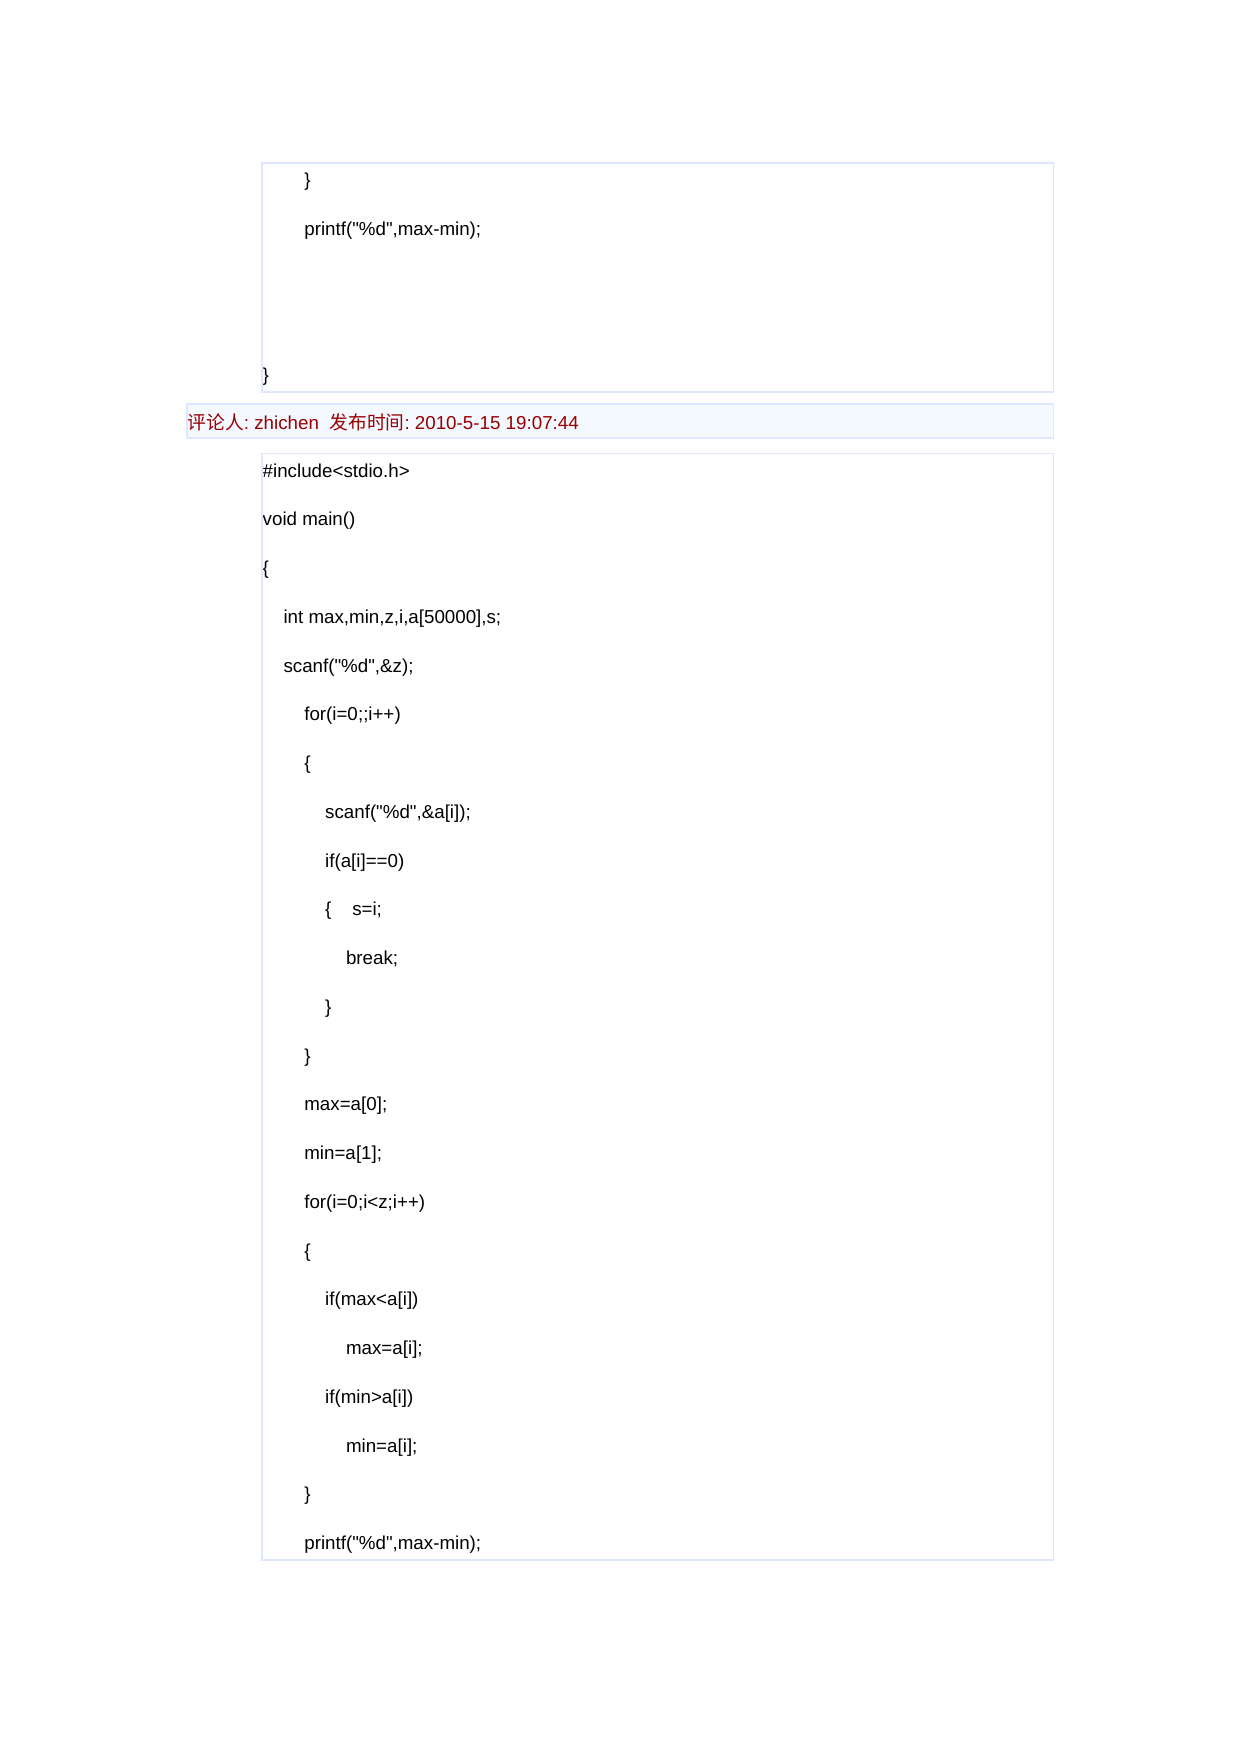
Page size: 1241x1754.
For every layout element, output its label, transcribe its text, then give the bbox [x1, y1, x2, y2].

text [263, 454, 1053, 1559]
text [263, 164, 1053, 391]
text 评论人: zhichen 发布时间: 2010-5-15 19:07:44 [188, 405, 1053, 437]
